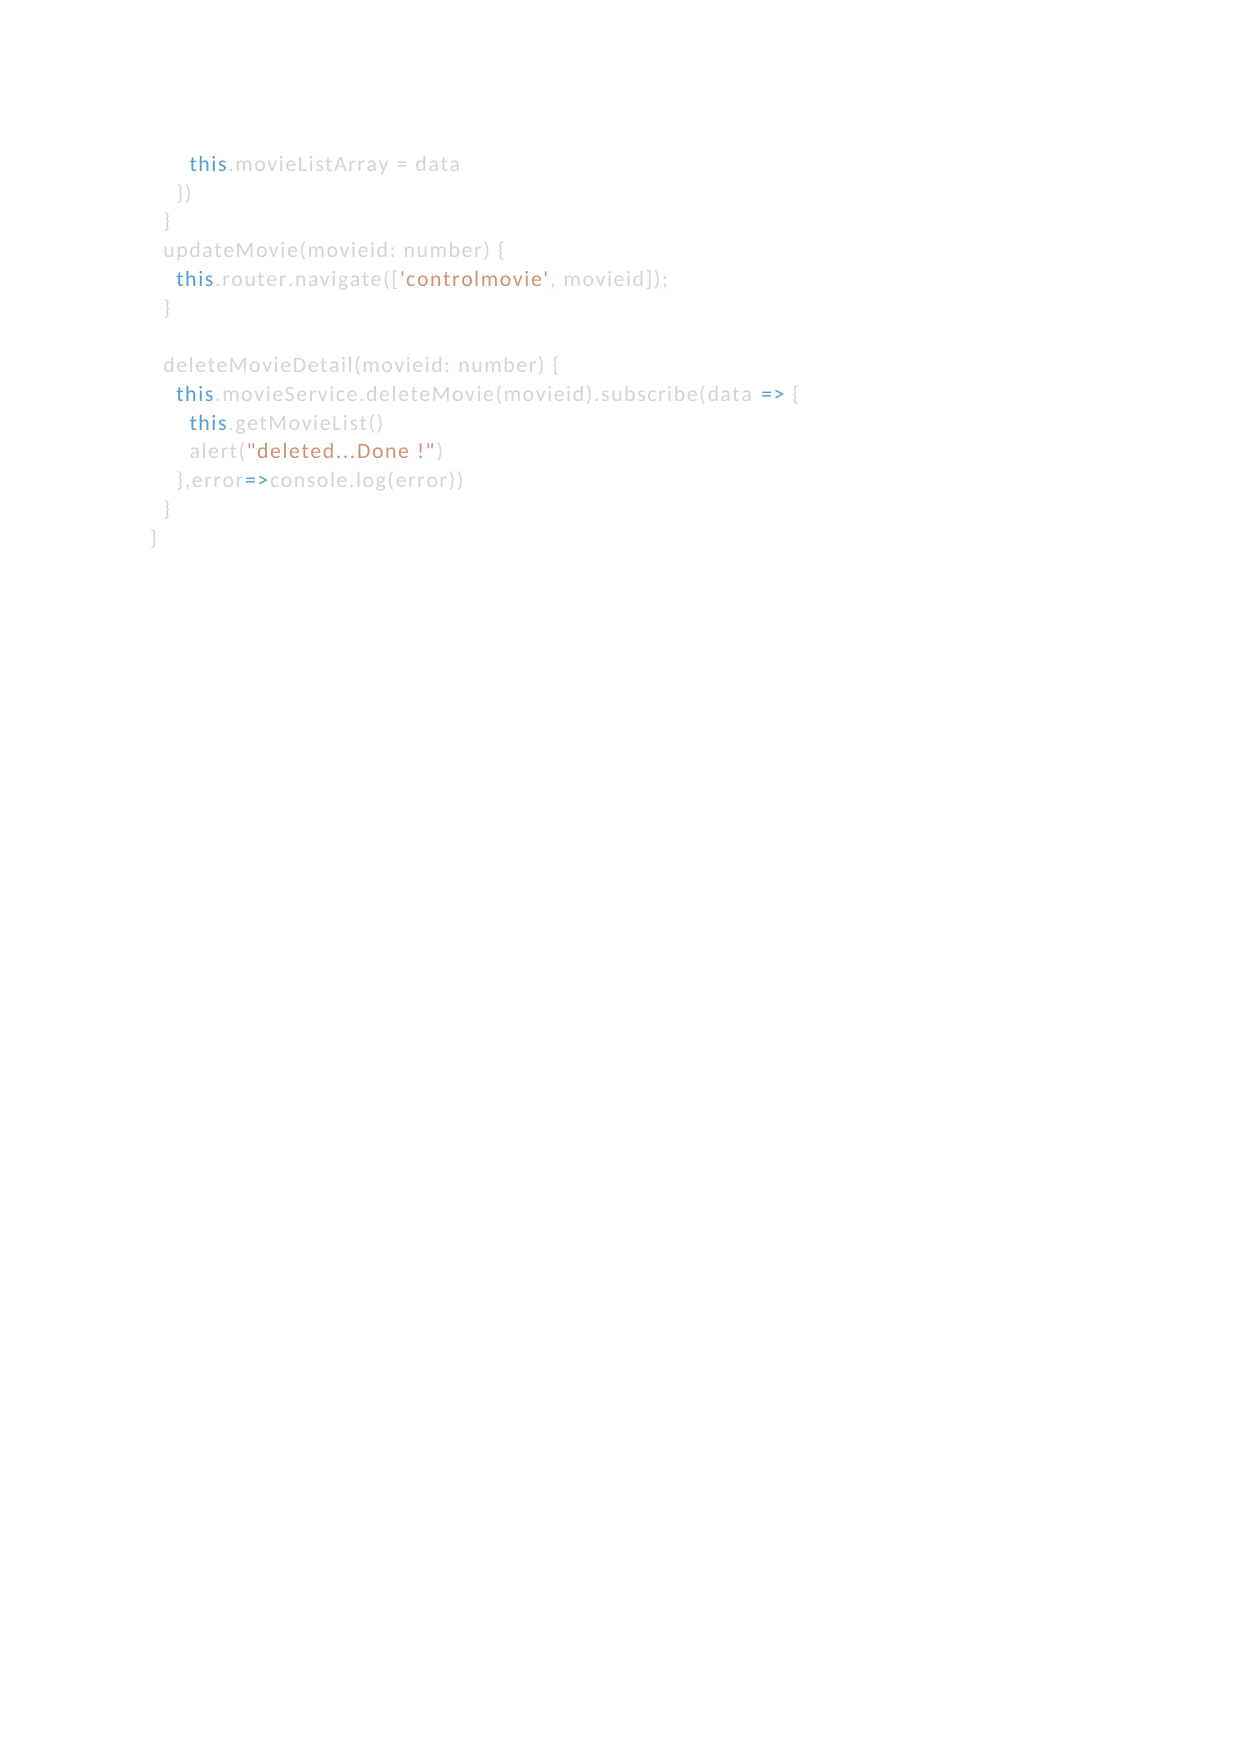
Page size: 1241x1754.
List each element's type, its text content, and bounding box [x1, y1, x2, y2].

subtitle this.movieService.deleteMovie(movieid).subscribe(data => { [150, 380, 1090, 407]
subtitle }) [150, 179, 1090, 205]
subtitle },error=>console.log(error)) [150, 466, 1090, 493]
subtitle } [150, 294, 1090, 320]
subtitle this.getMovieList() [150, 409, 1090, 435]
subtitle deleteMovieDetail(movieid: number) { [150, 351, 1090, 378]
subtitle } [150, 524, 1090, 550]
subtitle this.router.navigate(['controlmovie', movieid]); [150, 265, 1090, 292]
subtitle alert("deleted...Done !") [150, 437, 1090, 464]
subtitle } [150, 495, 1090, 522]
subtitle this.movieListArray = data [150, 150, 1090, 177]
subtitle } [150, 207, 1090, 234]
subtitle updateMovie(movieid: number) { [150, 236, 1090, 263]
